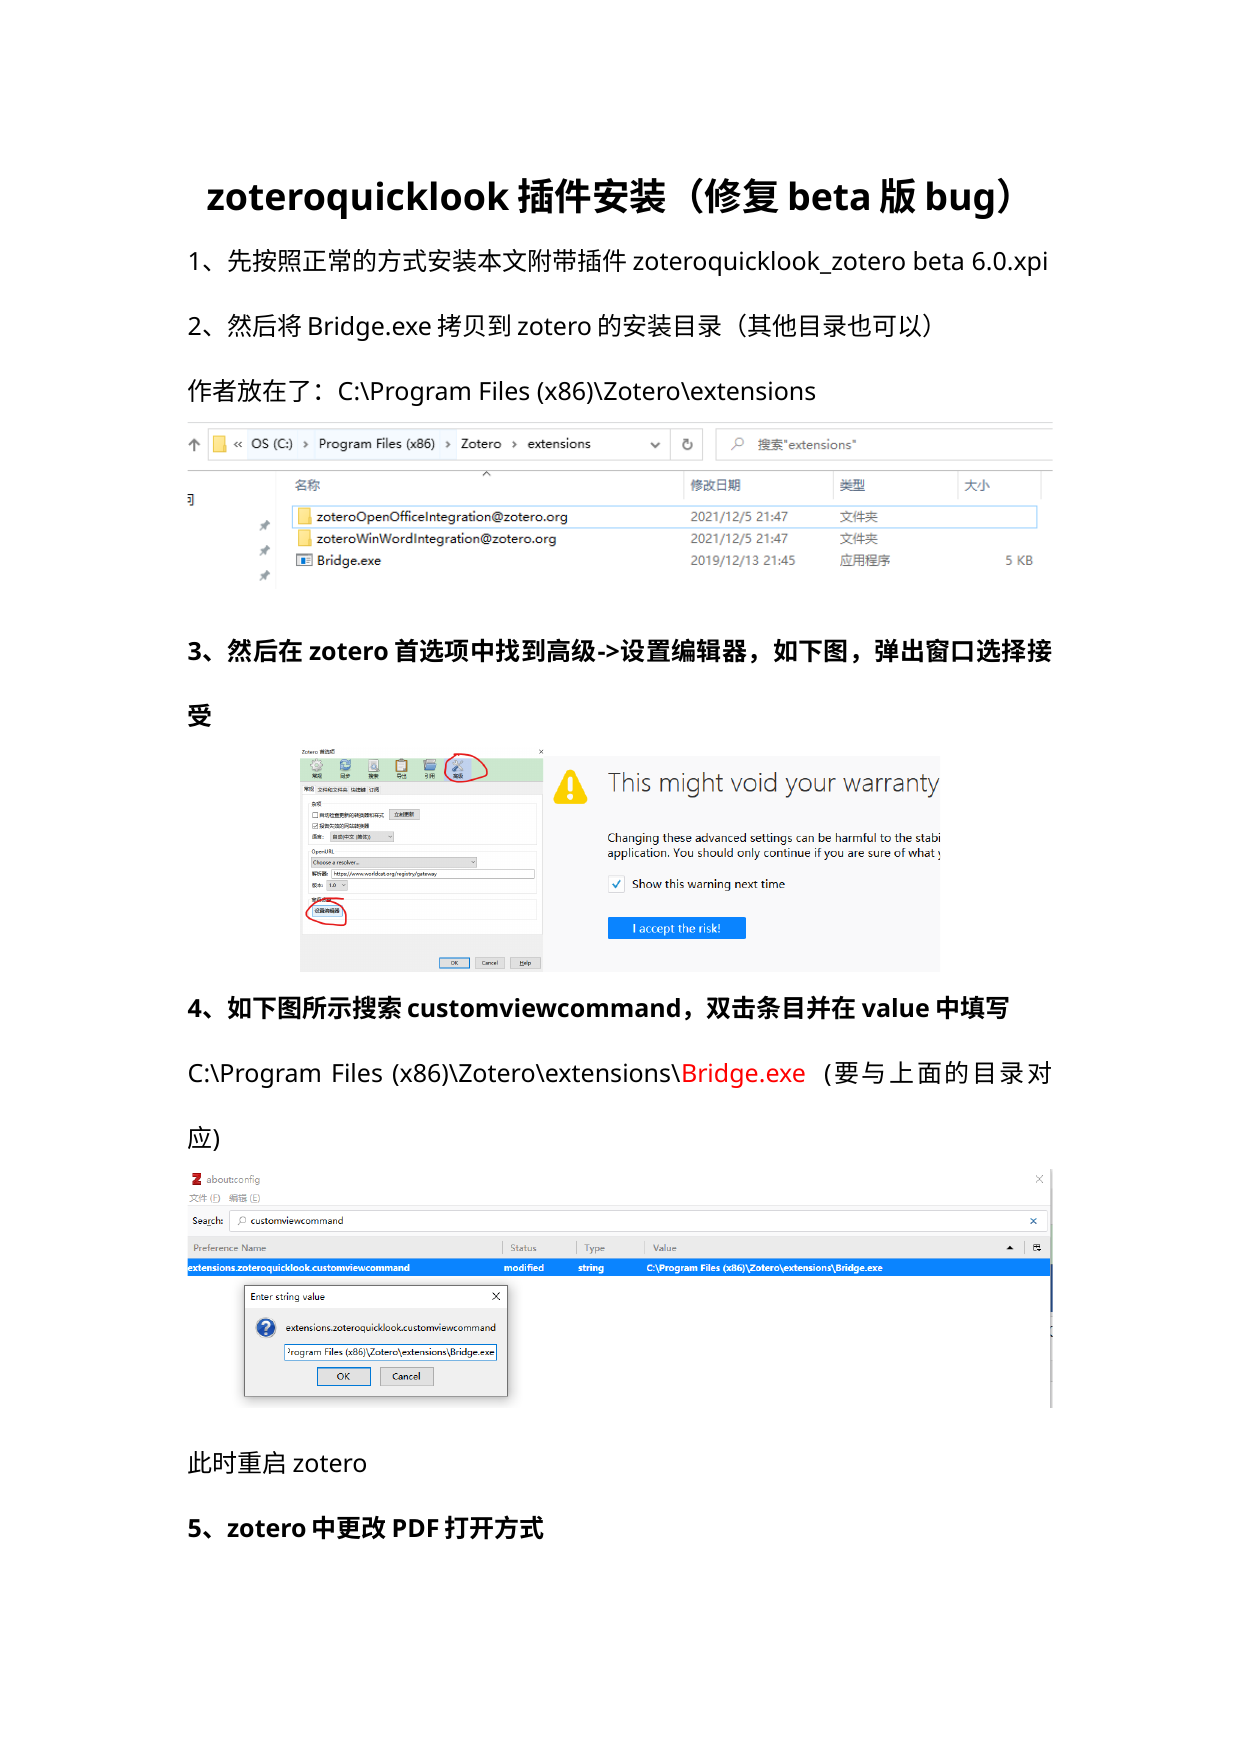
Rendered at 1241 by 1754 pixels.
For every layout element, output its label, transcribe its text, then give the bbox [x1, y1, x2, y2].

text 作者放在了：C:\Program Files (x86)\Zotero\extensions [187, 357, 1053, 422]
text 5、zotero中更改PDF打开方式 [187, 1494, 1053, 1559]
text 1、先按照正常的方式安装本文附带插件 zoteroquicklook_zotero beta 6.0.xpi [187, 227, 1053, 292]
text 4、如下图所示搜索customviewcommand，双击条目并在value中填写 [187, 974, 1053, 1039]
text 此时重启zotero [187, 1429, 1053, 1494]
picture [300, 747, 941, 972]
text 2、然后将Bridge.exe拷贝到zotero的安装目录（其他目录也可以） [187, 292, 1053, 357]
text zoteroquicklook插件安装（修复beta版bug） [187, 162, 1053, 227]
picture [187, 422, 1053, 589]
text C:\Program Files (x86)\Zotero\extensions\Bridge.exe (要与上面的目录对应) [187, 1039, 1053, 1169]
picture [187, 1169, 1053, 1408]
text 3、然后在zotero首选项中找到高级->设置编辑器，如下图，弹出窗口选择接受 [187, 617, 1053, 747]
